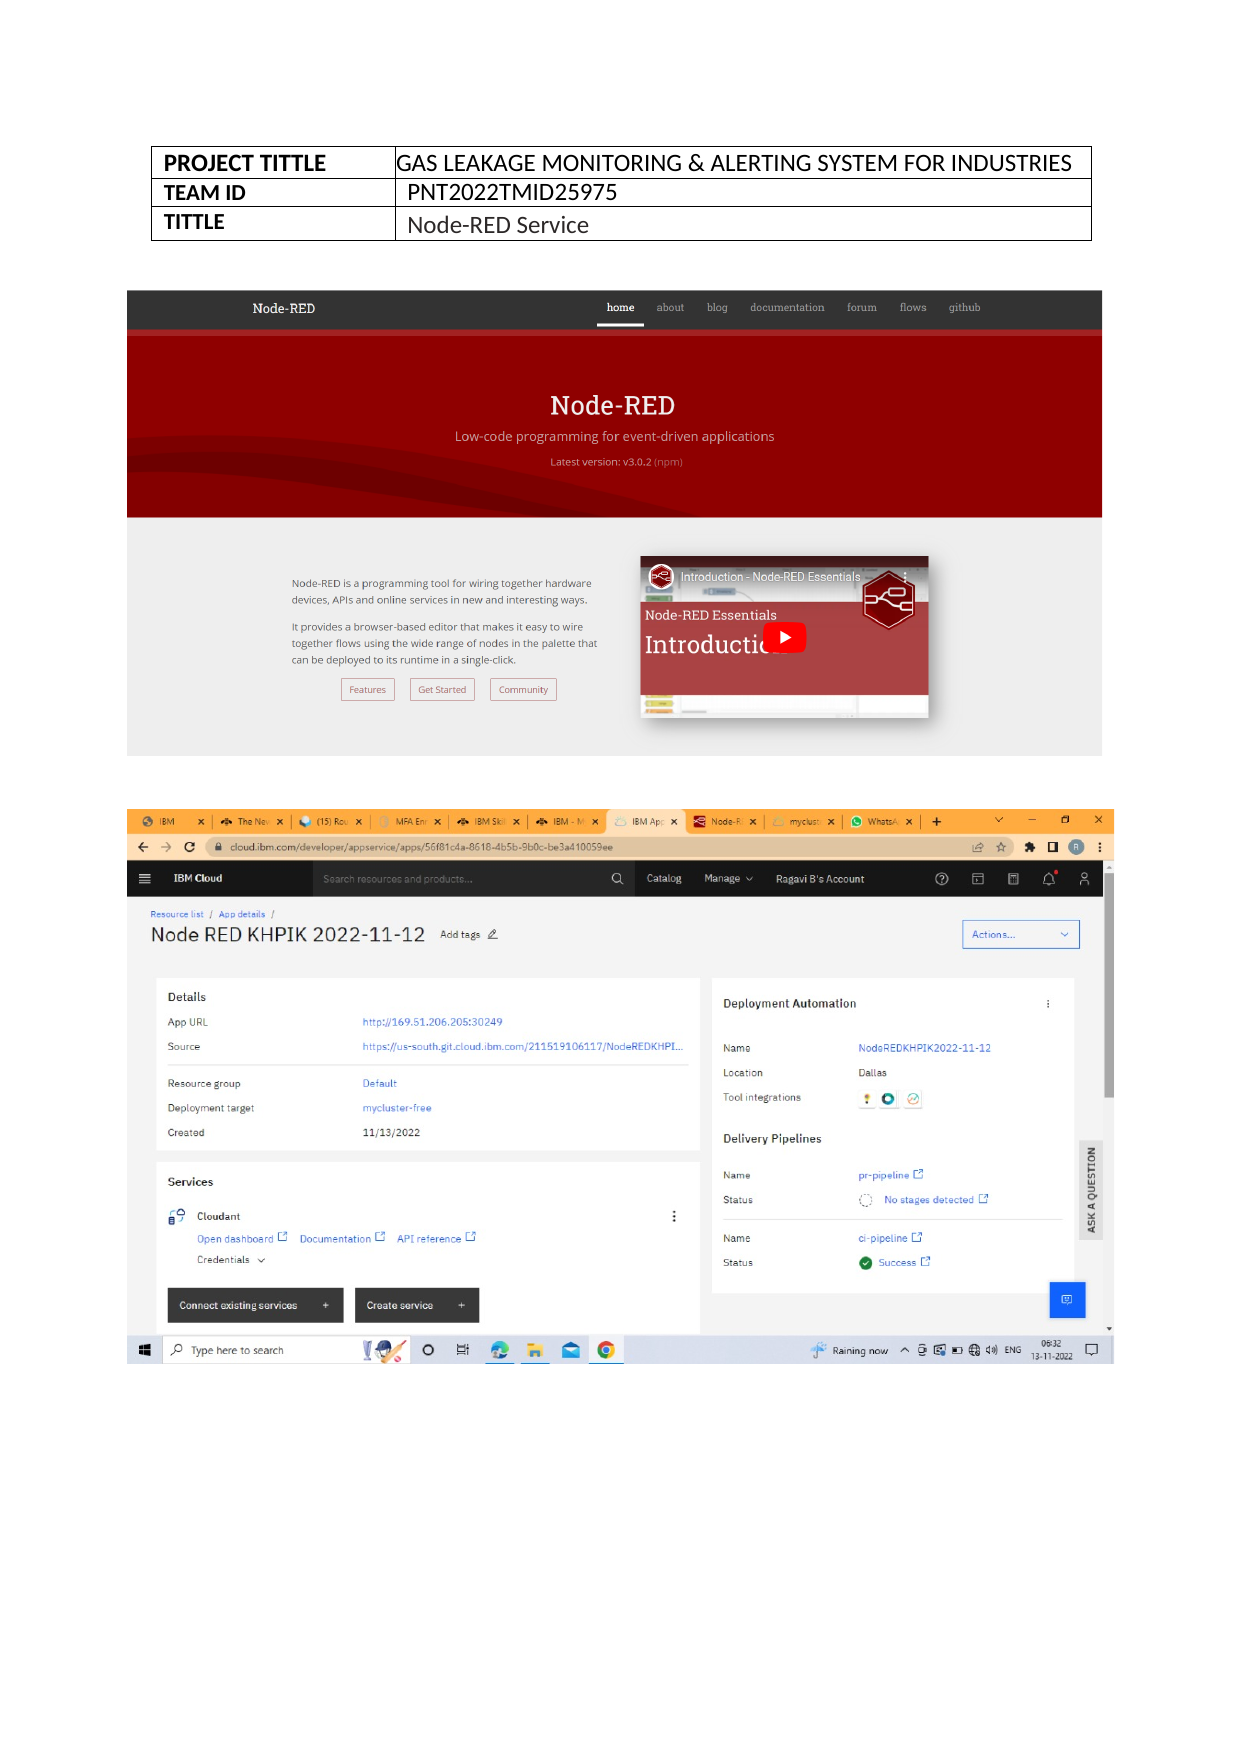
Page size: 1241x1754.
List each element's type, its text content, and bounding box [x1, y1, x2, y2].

table_header GAS LEAKAGE MONITORING & ALERTING SYSTEM FOR INDUSTRIES [396, 147, 1091, 178]
table_cell PNT2022TMID25975 [396, 179, 1091, 206]
picture [127, 809, 1115, 1364]
table_cell TEAM ID [152, 179, 395, 206]
table_cell TITTLE [152, 207, 395, 240]
table_header PROJECT TITTLE [152, 147, 395, 178]
table_cell Node-RED Service [396, 207, 1091, 240]
picture [127, 289, 1103, 756]
